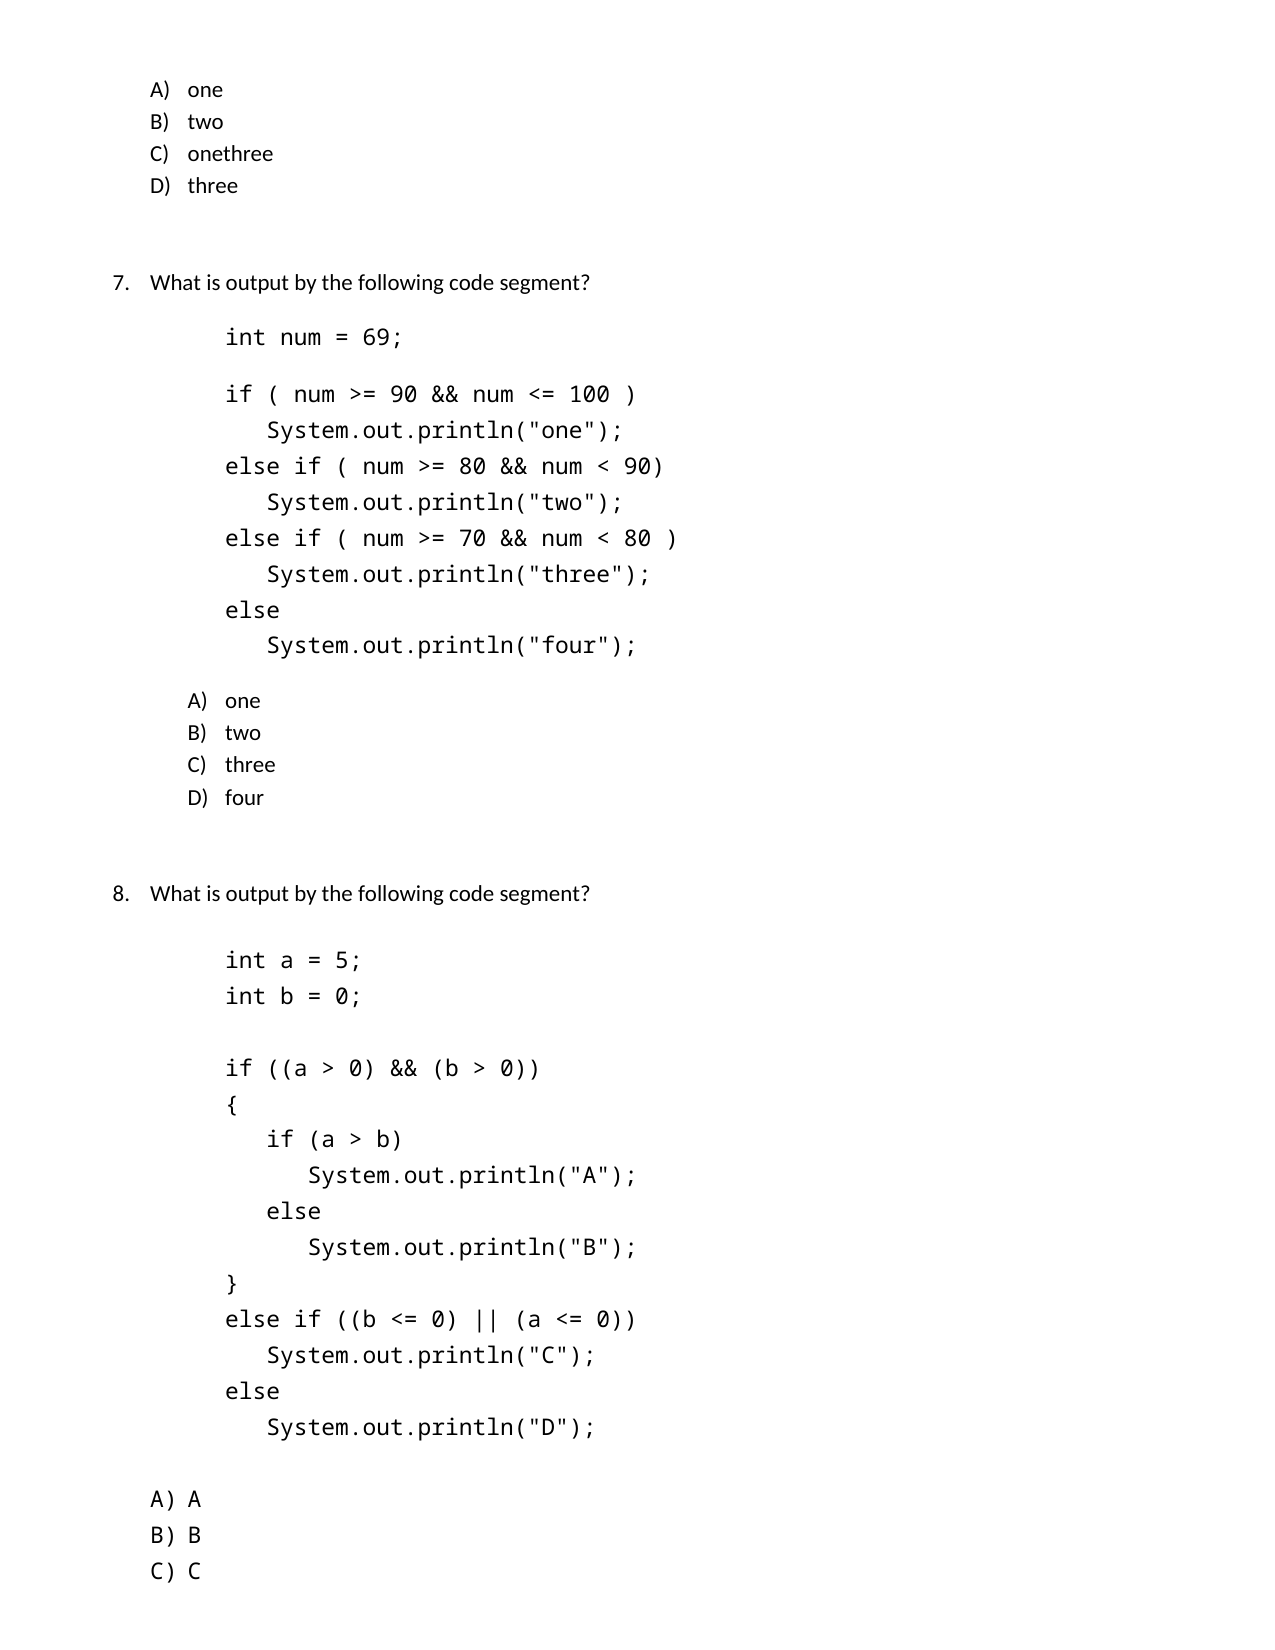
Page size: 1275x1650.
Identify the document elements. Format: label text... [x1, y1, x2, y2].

list onethree [150, 139, 1200, 167]
list if ((a > 0) && (b > 0)) { if (a > b) System.out.println("A"); else System.out.println("B"); [225, 1052, 1200, 1262]
list one [187, 686, 1200, 714]
list three [150, 172, 1200, 232]
list four [187, 783, 1200, 875]
list What is output by the following code segment? [112, 268, 1200, 296]
list two [187, 718, 1200, 746]
list } else if ((b <= 0) || (a <= 0)) System.out.println("C"); else System.out.println("D"); [225, 1267, 1200, 1442]
list B [150, 1519, 1200, 1550]
list What is output by the following code segment? [112, 879, 1200, 907]
text if ( num >= 90 && num <= 100 ) System.out.println("one"); else if ( num >= 80 && num < 90) System.out.println("two"); else if ( num >= 70 && num < 80 ) System.out.println("three"); else System.out.println("four"); [225, 378, 1200, 661]
list int b = 0; [225, 980, 1200, 1011]
list A [150, 1483, 1200, 1514]
list two [150, 107, 1200, 135]
list one [150, 75, 1200, 103]
list C [150, 1555, 1200, 1586]
list three [187, 751, 1200, 779]
text int num = 69; [225, 321, 1200, 352]
list int a = 5; [225, 944, 1200, 975]
